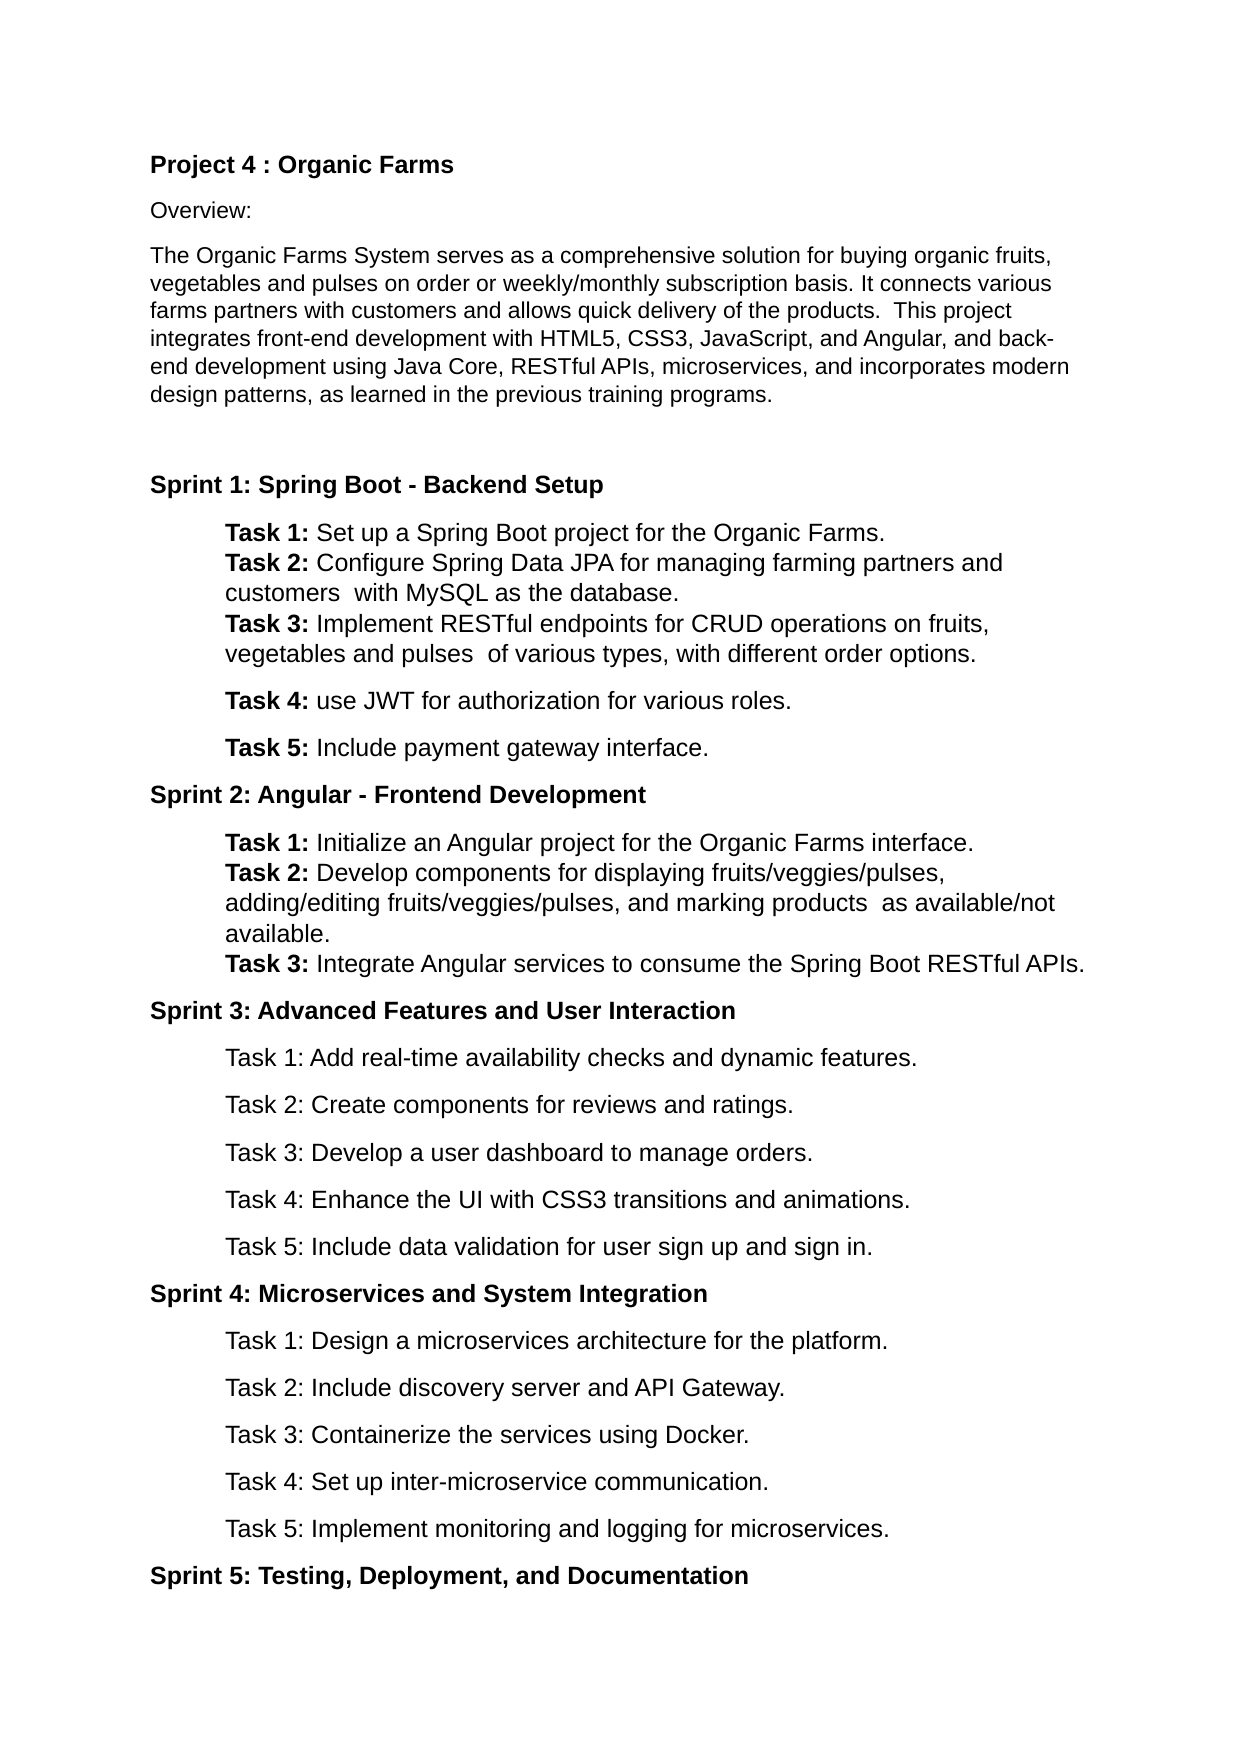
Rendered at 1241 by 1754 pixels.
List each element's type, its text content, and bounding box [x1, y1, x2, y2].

text Task 1: Add real-time availability checks and dynamic features. [225, 1043, 1090, 1072]
text Sprint 5: Testing, Deployment, and Documentation [150, 1561, 1090, 1590]
text Task 1: Initialize an Angular project for the Organic Farms interface. Task 2: Develop components for displaying fruits/veggies/pulses, adding/editing fruits/veggies/pulses, and marking products as available/not available. Task 3: Integrate Angular services to consume the Spring Boot RESTful APIs. [225, 827, 1090, 978]
text Task 2: Create components for reviews and ratings. [225, 1090, 1090, 1119]
text Task 3: Containerize the services using Docker. [225, 1420, 1090, 1449]
text Sprint 3: Advanced Features and User Interaction [150, 996, 1090, 1025]
text Task 5: Include payment gateway interface. [225, 733, 1090, 762]
text Project 4 : Organic Farms [150, 150, 1090, 179]
text Task 1: Set up a Spring Boot project for the Organic Farms. Task 2: Configure Spring Data JPA for managing farming partners and customers with MySQL as the database. Task 3: Implement RESTful endpoints for CRUD operations on fruits, vegetables and pulses of various types, with different order options. [225, 517, 1090, 668]
text Task 5: Include data validation for user sign up and sign in. [225, 1232, 1090, 1260]
text Task 1: Design a microservices architecture for the platform. [225, 1326, 1090, 1354]
text The Organic Farms System serves as a comprehensive solution for buying organic fruits, vegetables and pulses on order or weekly/monthly subscription basis. It connects various farms partners with customers and allows quick delivery of the products. This project integrates front-end development with HTML5, CSS3, JavaScript, and Angular, and back-end development using Java Core, RESTful APIs, microservices, and incorporates modern design patterns, as learned in the previous training programs. [150, 242, 1090, 408]
text Task 3: Develop a user dashboard to manage orders. [225, 1137, 1090, 1166]
text Task 5: Implement monitoring and logging for microservices. [225, 1514, 1090, 1543]
text Task 4: use JWT for authorization for various roles. [225, 686, 1090, 715]
text Overview: [150, 197, 1090, 223]
text Sprint 1: Spring Boot - Backend Setup [150, 470, 1090, 499]
text Task 2: Include discovery server and API Gateway. [225, 1373, 1090, 1402]
text Sprint 2: Angular - Frontend Development [150, 780, 1090, 809]
text Sprint 4: Microservices and System Integration [150, 1279, 1090, 1307]
text Task 4: Enhance the UI with CSS3 transitions and animations. [225, 1184, 1090, 1213]
text Task 4: Set up inter-microservice communication. [225, 1467, 1090, 1496]
